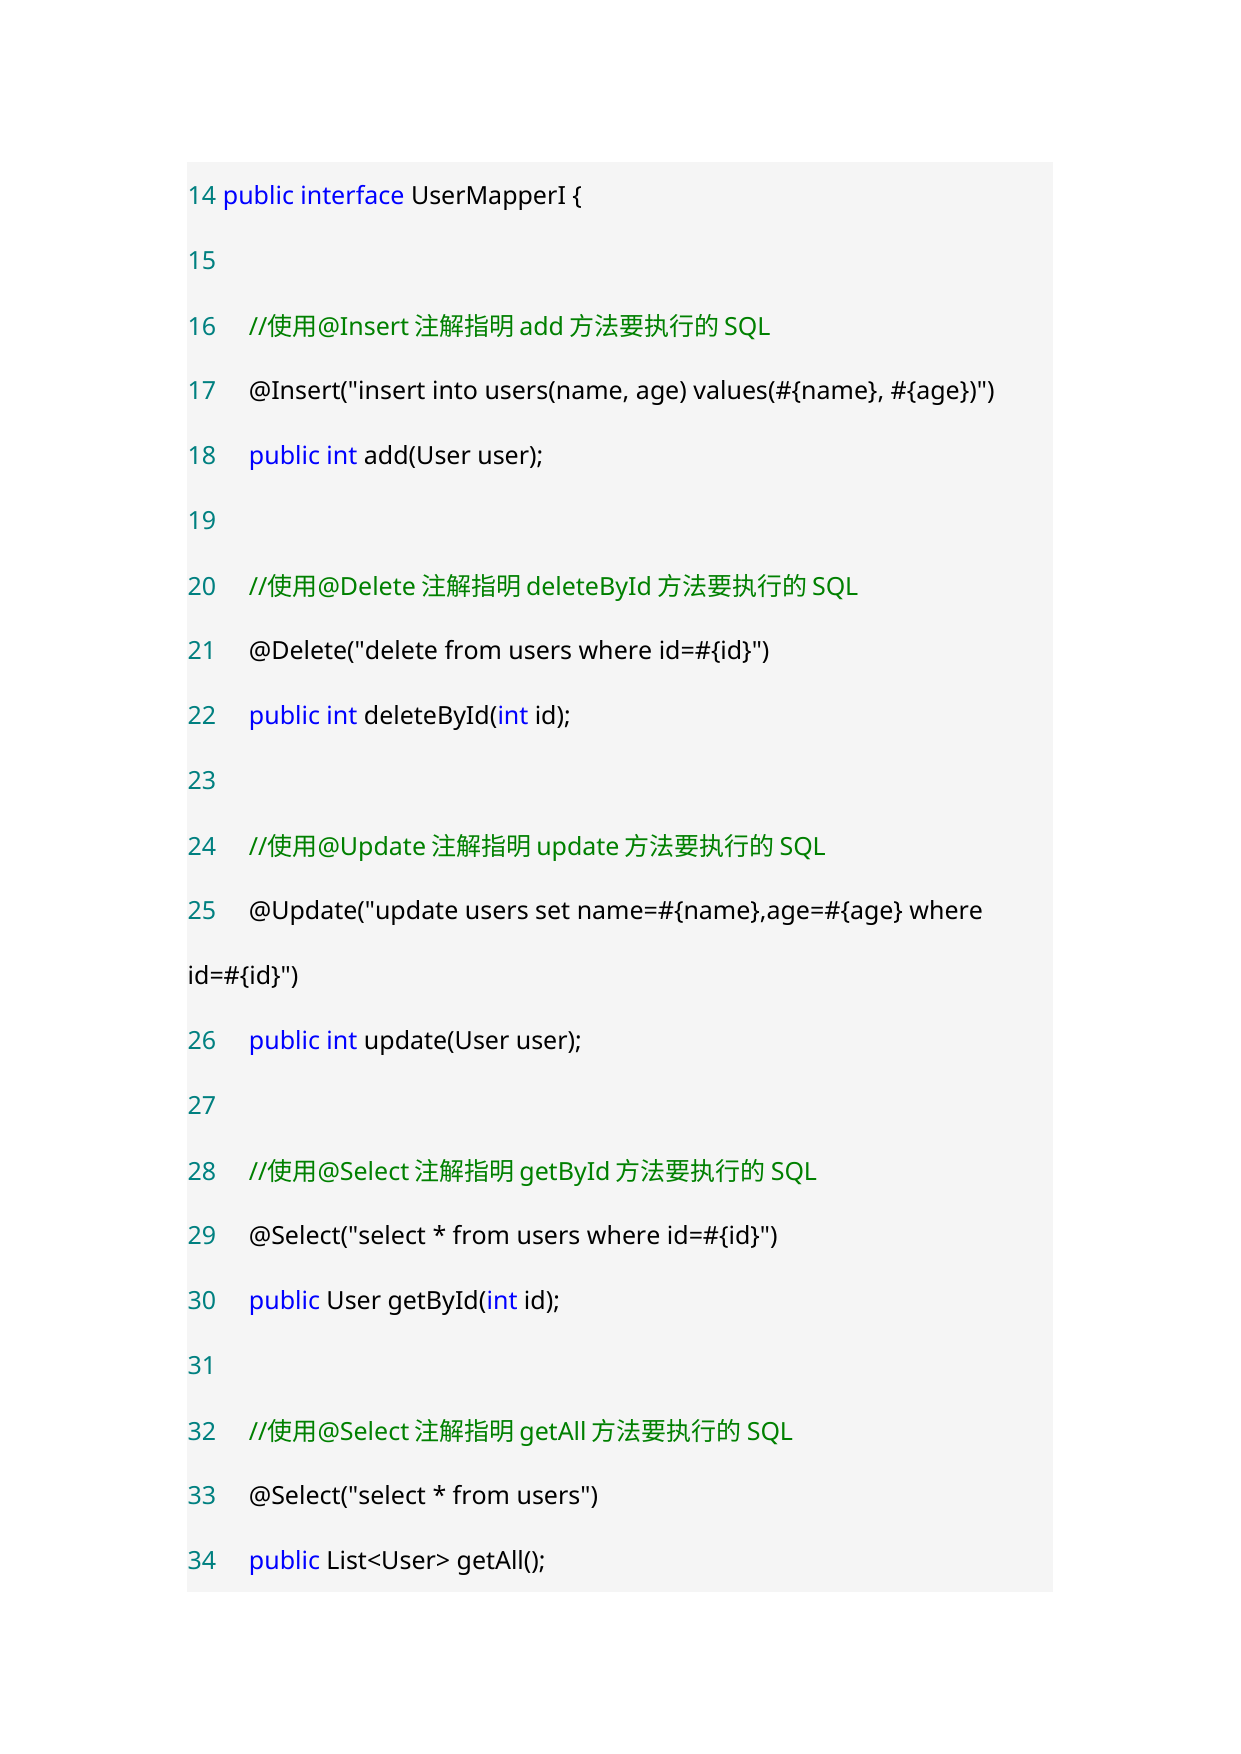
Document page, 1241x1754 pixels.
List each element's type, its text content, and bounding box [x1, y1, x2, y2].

text 33 @Select("select * from users") [187, 1462, 1053, 1527]
text 18 public int add(User user); [187, 422, 1053, 487]
text 34 public List<User> getAll(); [187, 1527, 1053, 1592]
text 32 //使用@Select注解指明getAll方法要执行的SQL [187, 1397, 1053, 1462]
text 23 [187, 747, 1053, 812]
text 26 public int update(User user); [187, 1007, 1053, 1072]
text 15 [187, 227, 1053, 292]
text 31 [187, 1332, 1053, 1397]
text 24 //使用@Update注解指明update方法要执行的SQL [187, 812, 1053, 877]
text 30 public User getById(int id); [187, 1267, 1053, 1332]
text 28 //使用@Select注解指明getById方法要执行的SQL [187, 1137, 1053, 1202]
text 27 [187, 1072, 1053, 1137]
text 21 @Delete("delete from users where id=#{id}") [187, 617, 1053, 682]
text 16 //使用@Insert注解指明add方法要执行的SQL [187, 292, 1053, 357]
text 25 @Update("update users set name=#{name},age=#{age} where id=#{id}") [187, 877, 1053, 1007]
text 19 [187, 487, 1053, 552]
text 29 @Select("select * from users where id=#{id}") [187, 1202, 1053, 1267]
text 22 public int deleteById(int id); [187, 682, 1053, 747]
text 20 //使用@Delete注解指明deleteById方法要执行的SQL [187, 552, 1053, 617]
text 14 public interface UserMapperI { [187, 162, 1053, 227]
text 17 @Insert("insert into users(name, age) values(#{name}, #{age})") [187, 357, 1053, 422]
